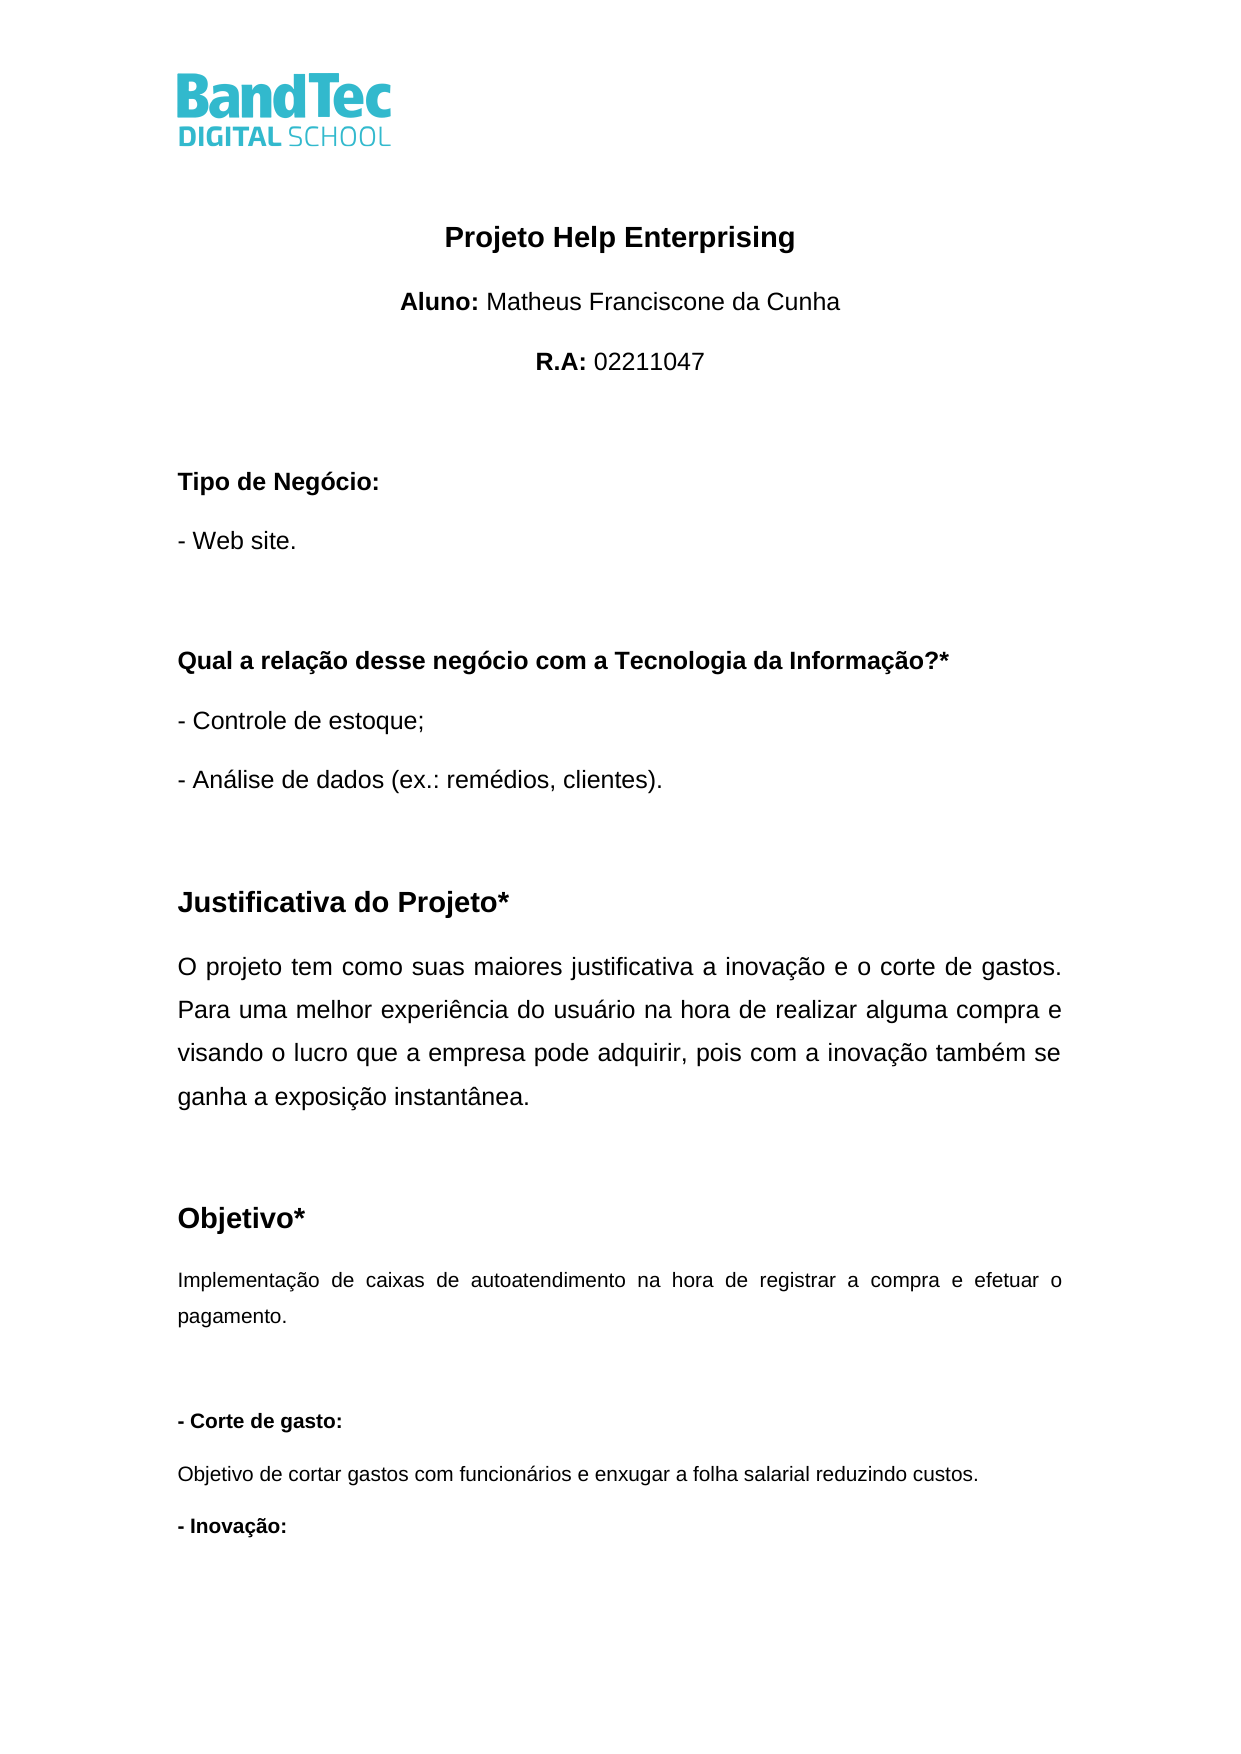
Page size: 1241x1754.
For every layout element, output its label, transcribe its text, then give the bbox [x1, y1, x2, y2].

text Tipo de Negócio: [177, 467, 1063, 495]
picture [177, 73, 391, 154]
text O projeto tem como suas maiores justificativa a inovação e o corte de gastos. Para uma melhor experiência do usuário na hora de realizar alguma compra e visando o lucro que a empresa pode adquirir, pois com a inovação também se ganha a exposição instantânea. [177, 952, 1063, 1110]
text Qual a relação desse negócio com a Tecnologia da Informação?* [177, 646, 1063, 675]
text - Controle de estoque; [177, 706, 1063, 734]
text Justificativa do Projeto* [177, 885, 1063, 919]
text - Inovação: [177, 1514, 1063, 1538]
text Projeto Help Enterprising [177, 220, 1063, 254]
text Aluno: Matheus Franciscone da Cunha [177, 287, 1063, 316]
text Implementação de caixas de autoatendimento na hora de registrar a compra e efetuar o pagamento. [177, 1268, 1063, 1328]
text Objetivo* [177, 1201, 1063, 1234]
text - Análise de dados (ex.: remédios, clientes). [177, 766, 1063, 794]
text - Web site. [177, 526, 1063, 555]
text Objetivo de cortar gastos com funcionários e enxugar a folha salarial reduzindo custos. [177, 1462, 1063, 1486]
text - Corte de gasto: [177, 1409, 1063, 1433]
text R.A: 02211047 [177, 347, 1063, 376]
